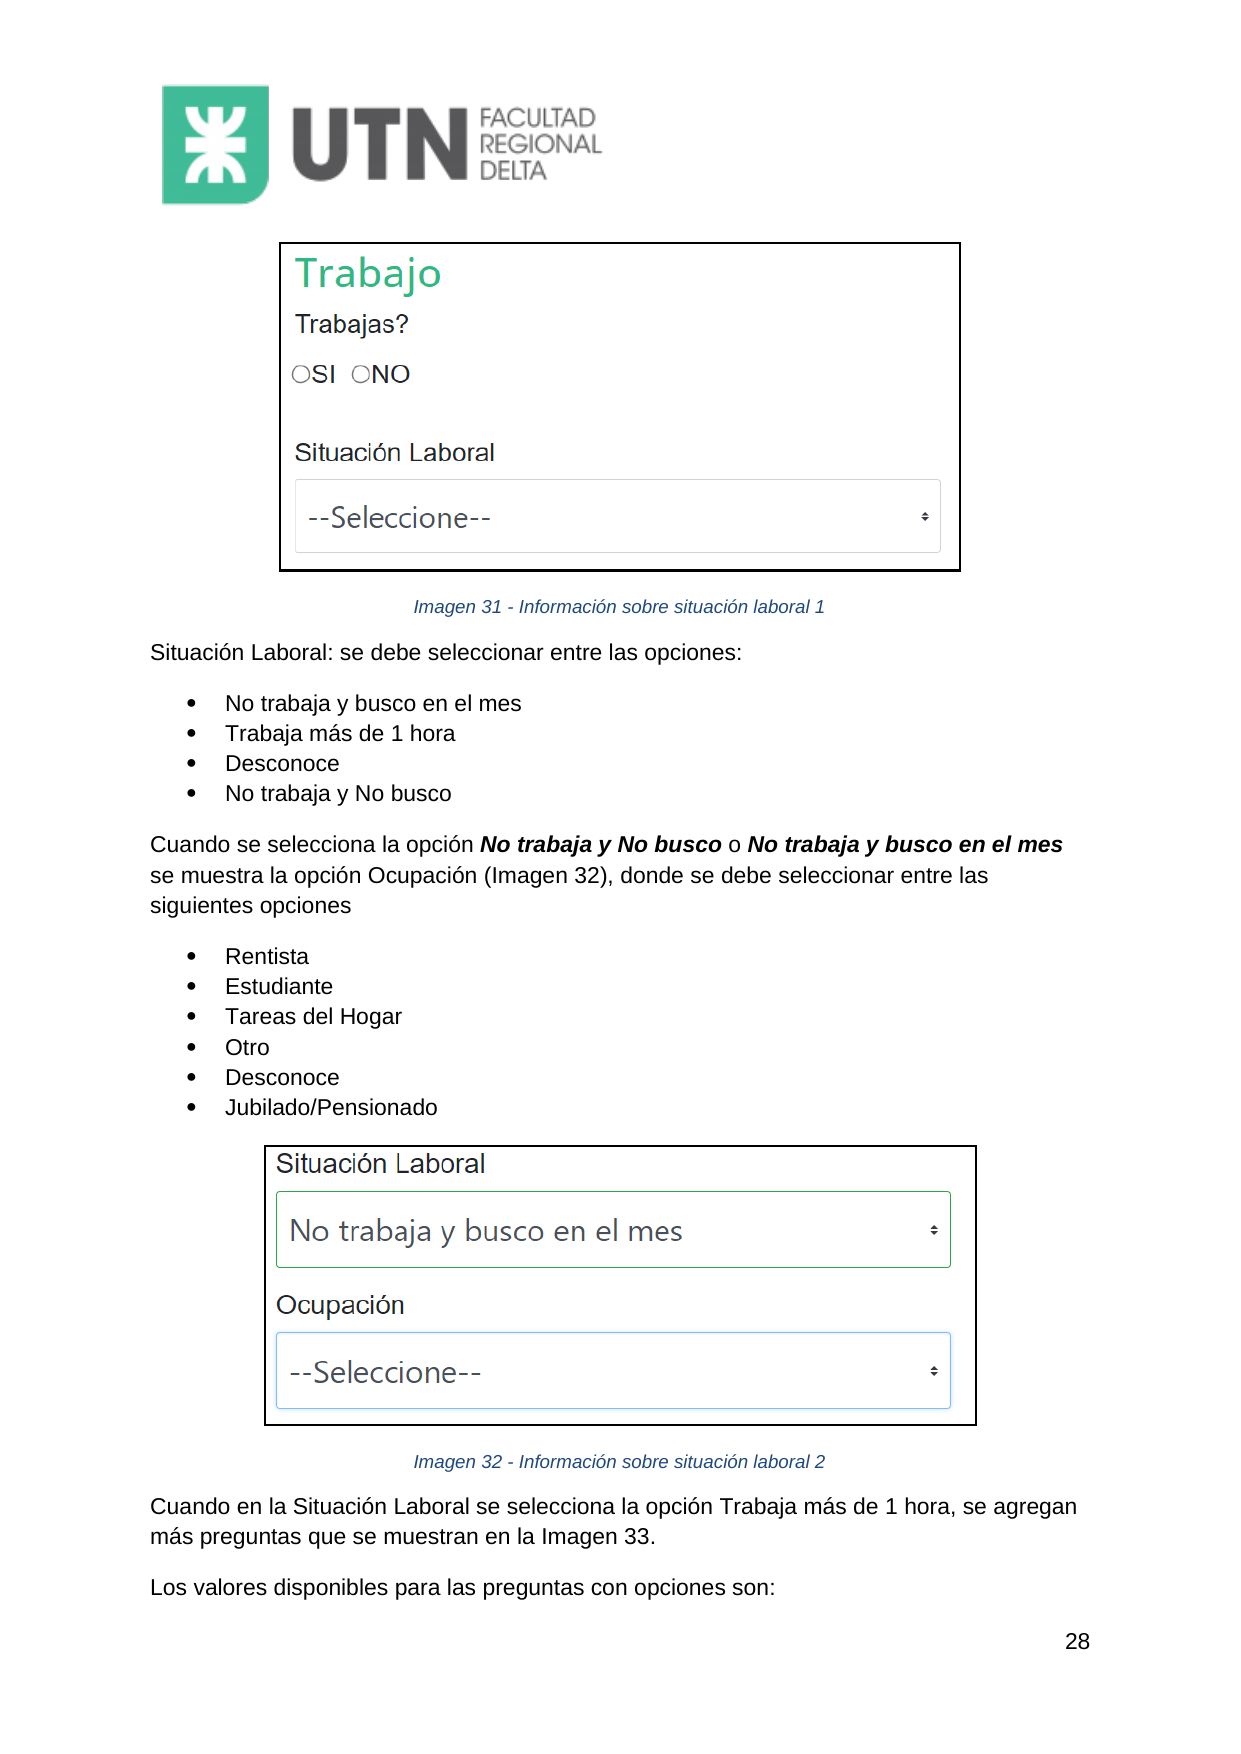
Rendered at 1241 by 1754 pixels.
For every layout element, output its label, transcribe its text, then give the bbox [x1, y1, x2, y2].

text Imagen 31 - Información sobre situación laboral 1 [150, 596, 1090, 618]
text Imagen 32 - Información sobre situación laboral 2 [150, 1450, 1090, 1472]
list No trabaja y No busco [187, 780, 1090, 807]
text Cuando se selecciona la opción No trabaja y No busco o No trabaja y busco en el mes se muestra la opción Ocupación (Imagen 32), donde se debe seleccionar entre las siguientes opciones [150, 831, 1090, 918]
text Los valores disponibles para las preguntas con opciones son: [150, 1574, 1090, 1600]
text Situación Laboral: se debe seleccionar entre las opciones: [150, 639, 1090, 665]
picture [150, 75, 619, 218]
list Estudiante [187, 973, 1090, 999]
picture [281, 244, 959, 569]
list Otro [187, 1033, 1090, 1060]
list Desconoce [187, 1064, 1090, 1090]
list Desconoce [187, 750, 1090, 776]
list Trabaja más de 1 hora [187, 720, 1090, 746]
list Rentista [187, 943, 1090, 969]
list Jubilado/Pensionado [187, 1094, 1090, 1120]
list No trabaja y busco en el mes [187, 690, 1090, 716]
list Tareas del Hogar [187, 1003, 1090, 1029]
picture [266, 1147, 975, 1424]
text Cuando en la Situación Laboral se selecciona la opción Trabaja más de 1 hora, se agregan más preguntas que se muestran en la Imagen 33. [150, 1493, 1090, 1549]
